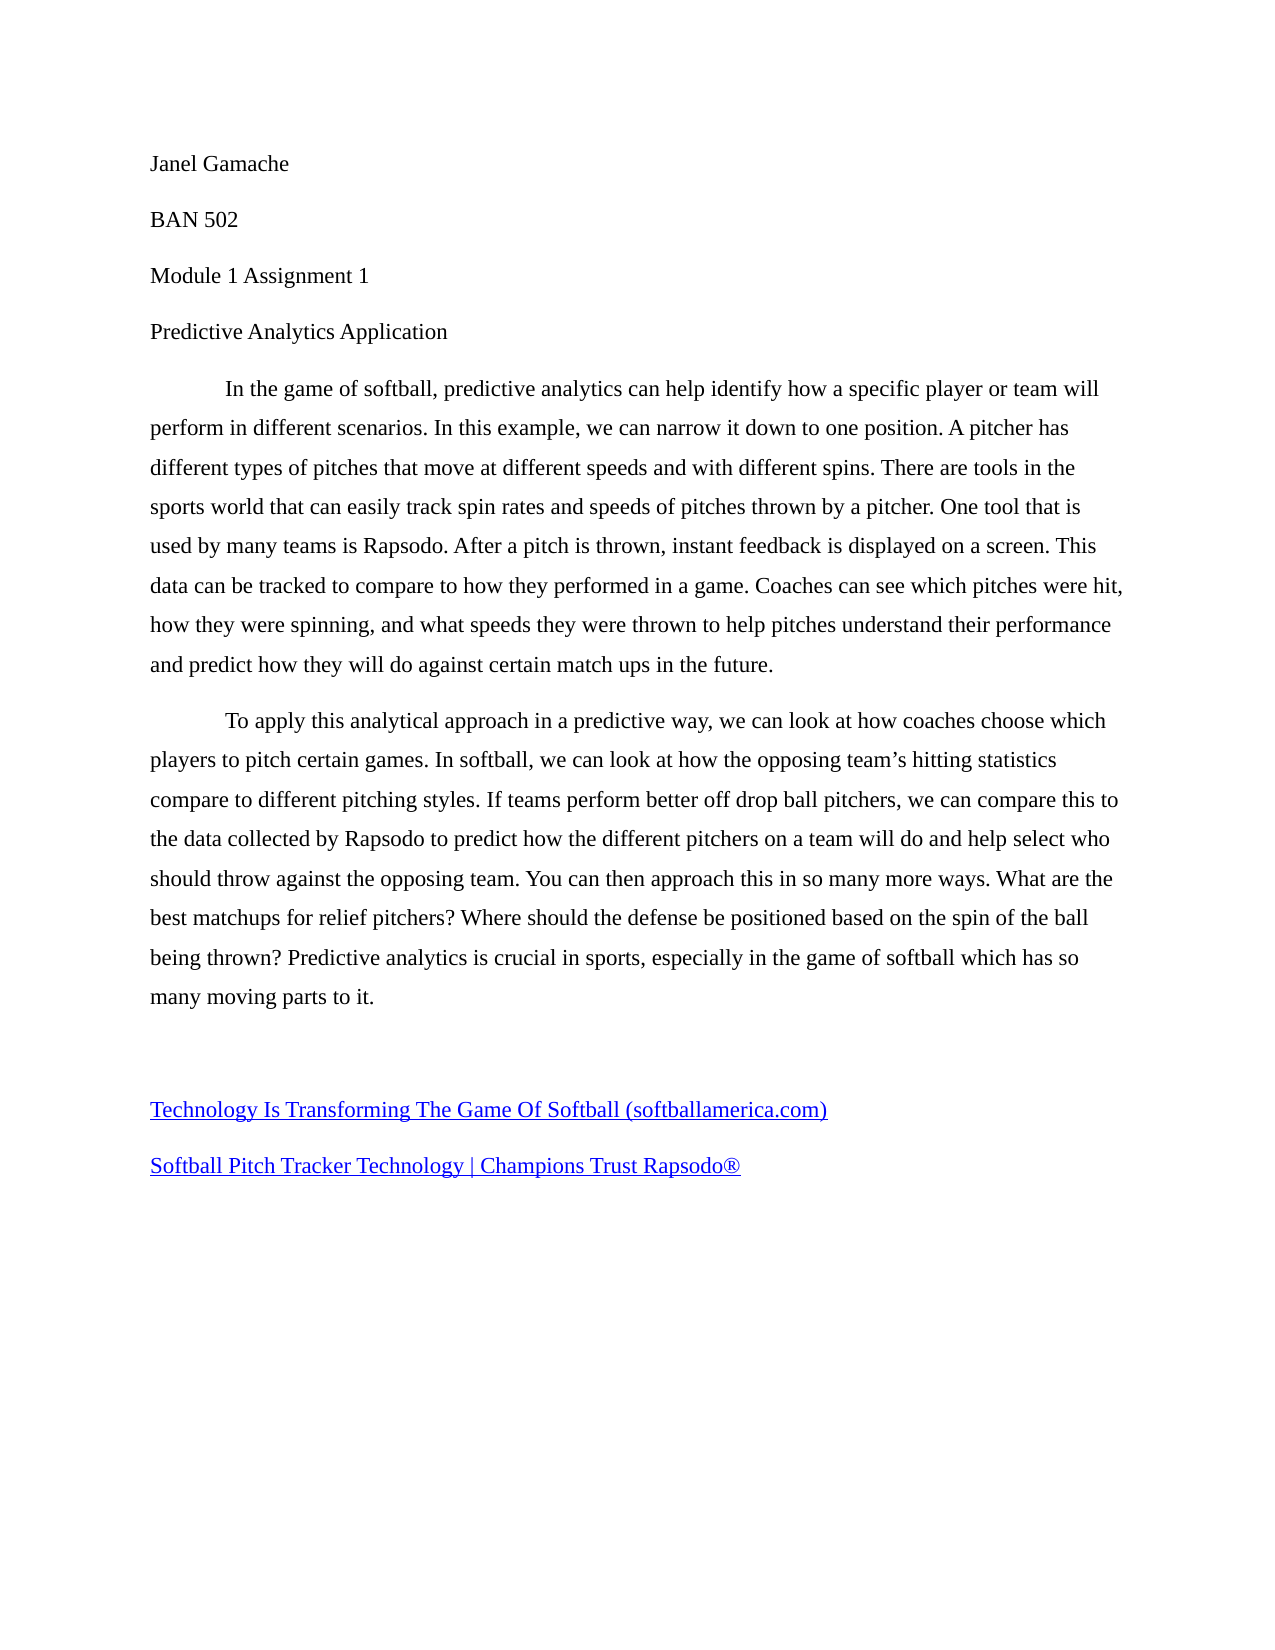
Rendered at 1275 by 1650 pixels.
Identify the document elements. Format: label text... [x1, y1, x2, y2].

text Predictive Analytics Application [150, 318, 1125, 345]
text BAN 502 [150, 206, 1125, 232]
text Janel Gamache [150, 150, 1125, 176]
text In the game of softball, predictive analytics can help identify how a specific player or team will perform in different scenarios. In this example, we can narrow it down to one position. A pitcher has different types of pitches that move at different speeds and with different spins. There are tools in the sports world that can easily track spin rates and speeds of pitches thrown by a pitcher. One tool that is used by many teams is Rapsodo. After a pitch is thrown, instant feedback is displayed on a screen. This data can be tracked to compare to how they performed in a game. Coaches can see which pitches were hit, how they were spinning, and what speeds they were thrown to help pitches understand their performance and predict how they will do against certain match ups in the future. [150, 374, 1125, 677]
text Softball Pitch Tracker Technology | Champions Trust Rapsodo® [150, 1152, 1125, 1178]
text Module 1 Assignment 1 [150, 262, 1125, 289]
text Technology Is Transforming The Game Of Softball (softballamerica.com) [150, 1096, 1125, 1122]
text To apply this analytical approach in a predictive way, we can look at how coaches choose which players to pitch certain games. In softball, we can look at how the opposing team’s hitting statistics compare to different pitching styles. If teams perform better off drop ball pitchers, we can compare this to the data collected by Rapsodo to predict how the different pitchers on a team will do and help select who should throw against the opposing team. You can then approach this in so many more ways. What are the best matchups for relief pitchers? Where should the defense be positioned based on the spin of the ball being thrown? Predictive analytics is crucial in sports, especially in the game of softball which has so many moving parts to it. [150, 707, 1125, 1010]
